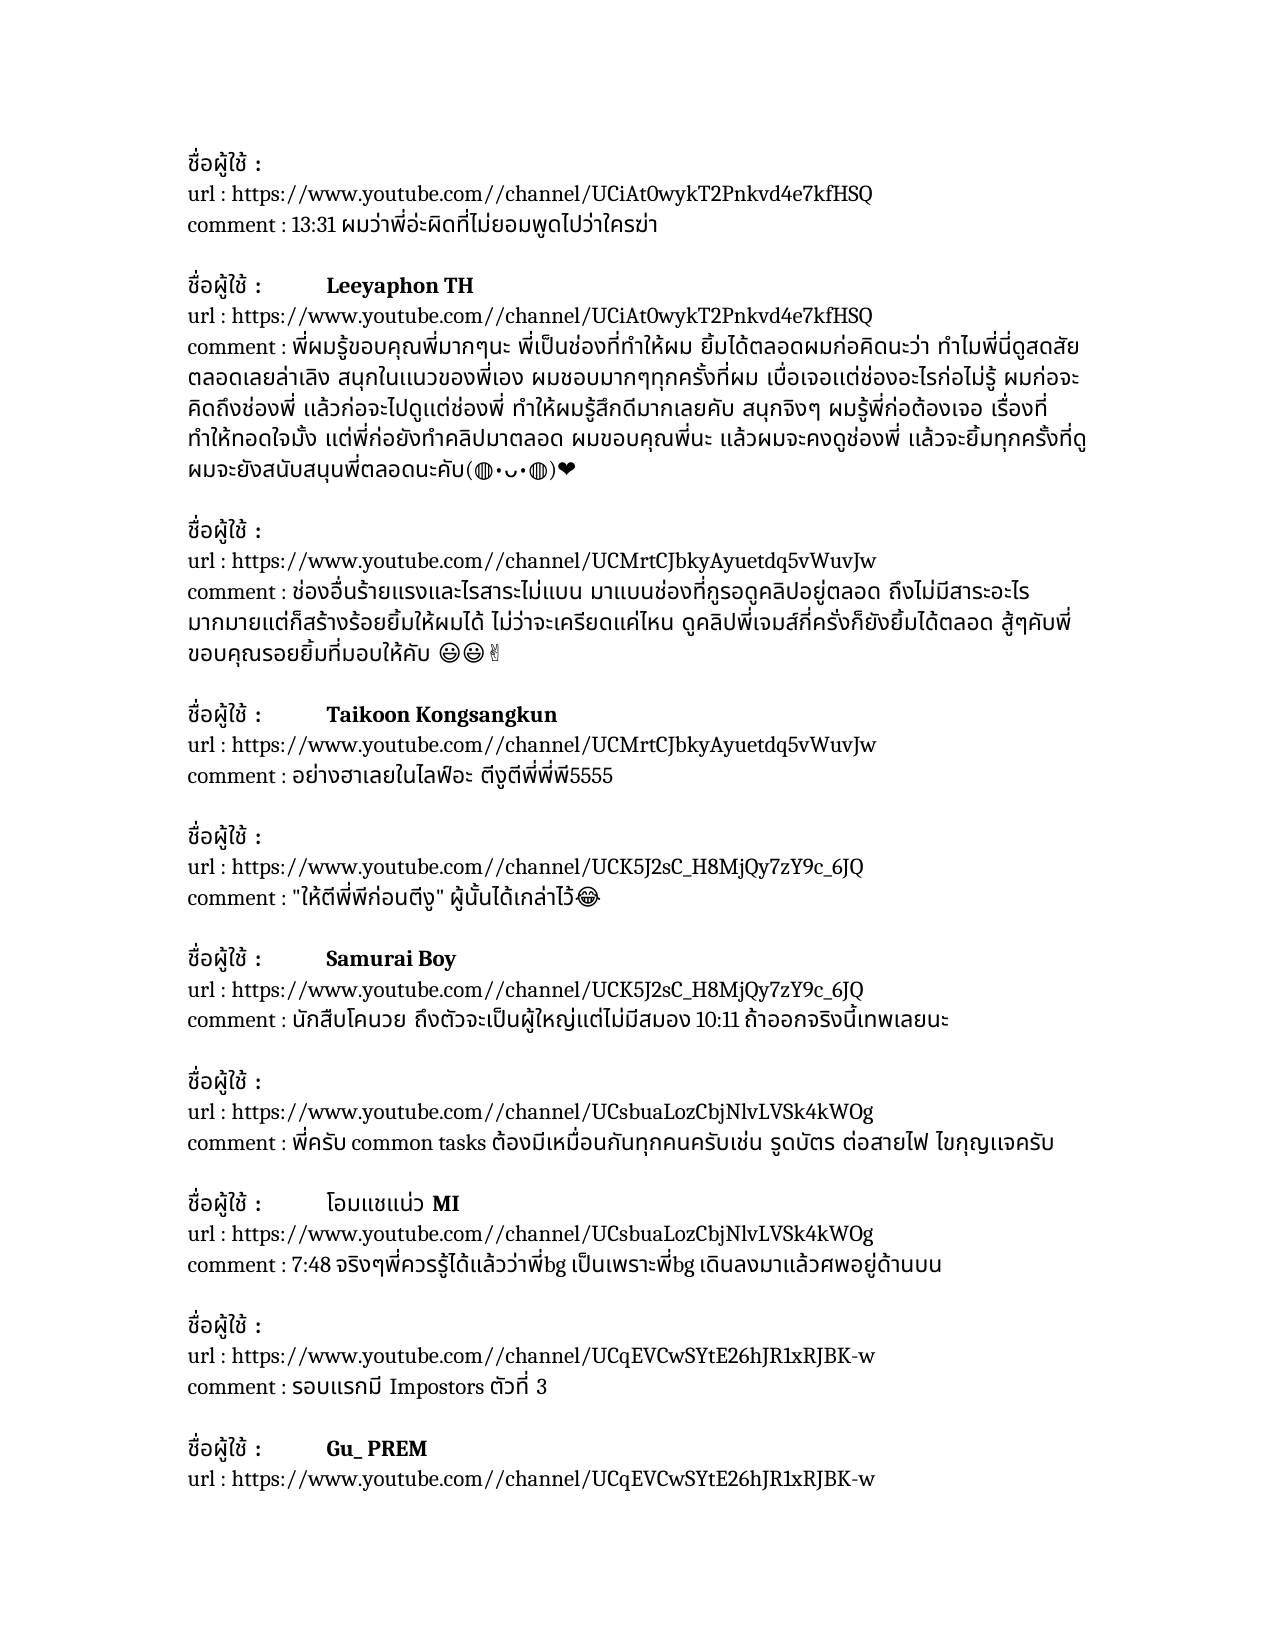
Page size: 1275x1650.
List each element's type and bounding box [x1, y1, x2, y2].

text [187, 150, 1087, 1492]
